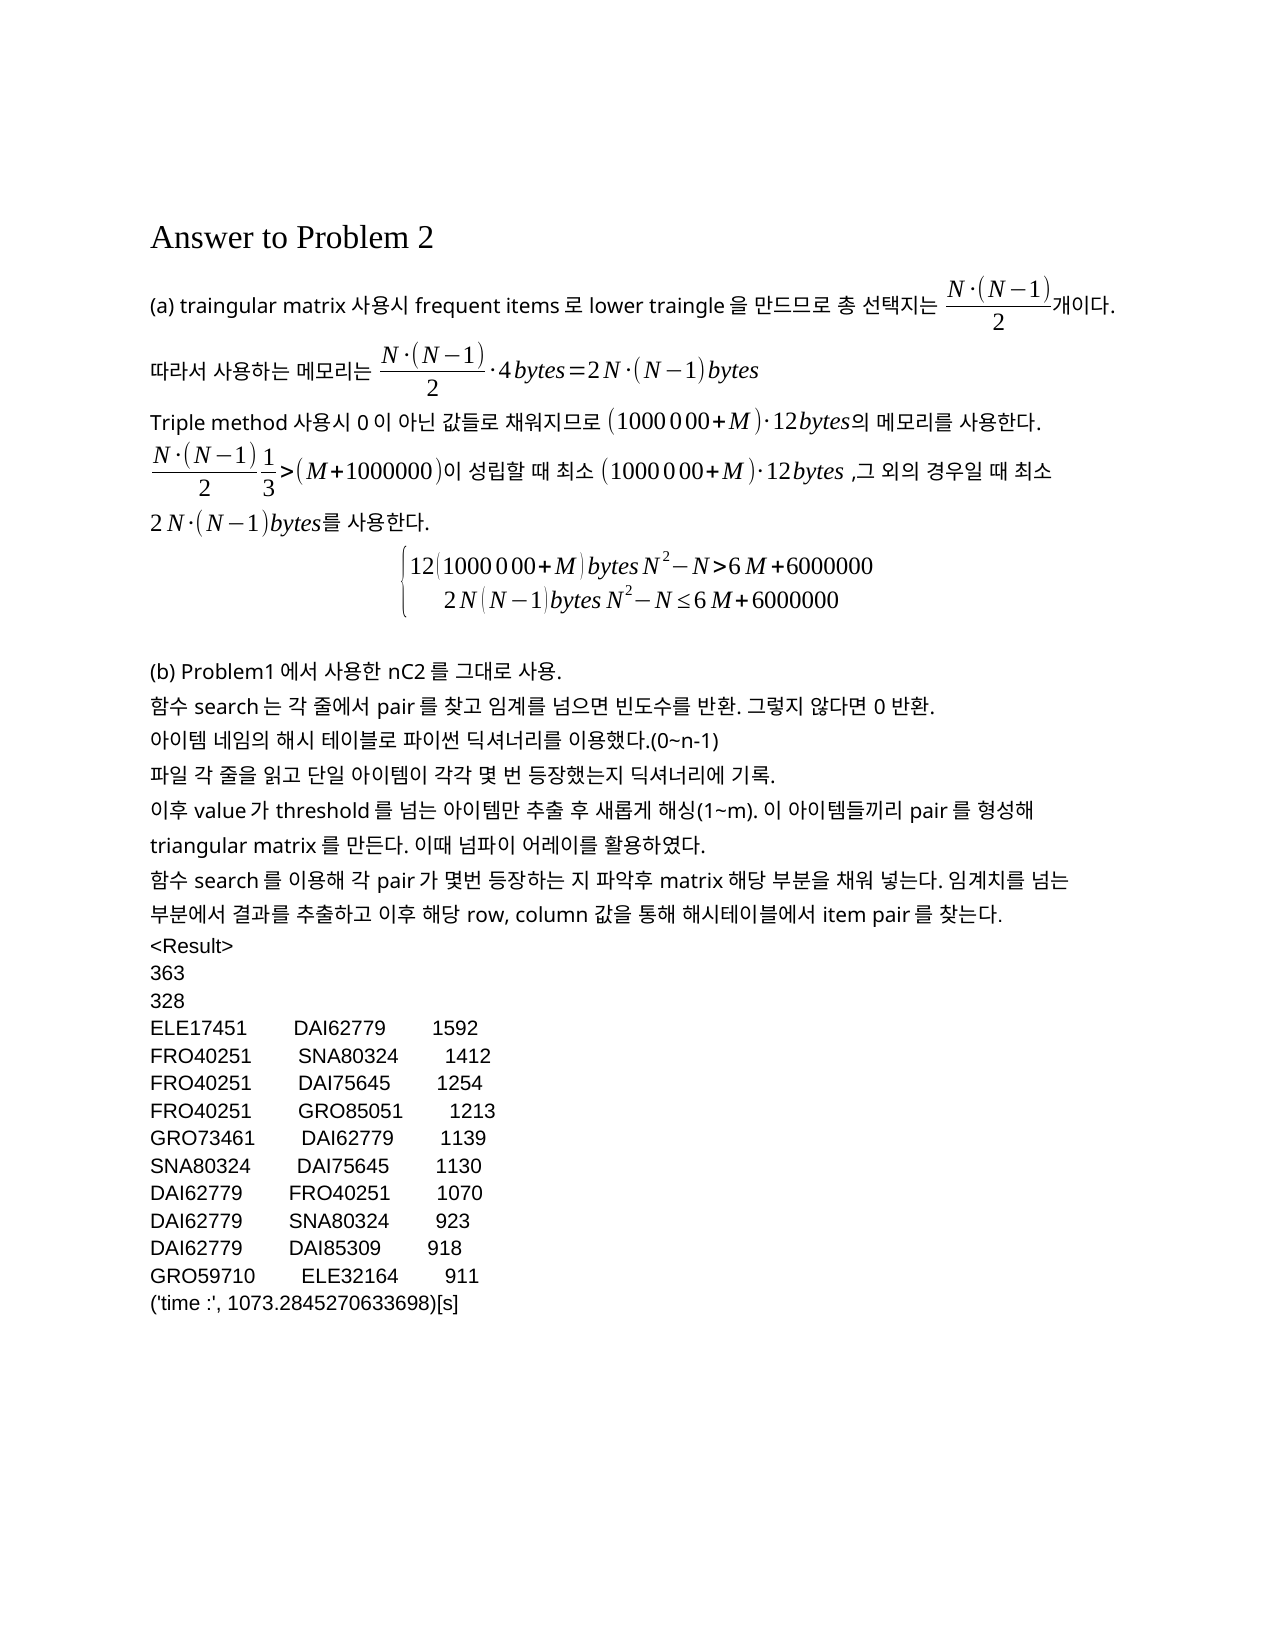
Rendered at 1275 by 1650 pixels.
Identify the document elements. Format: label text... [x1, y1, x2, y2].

text GRO73461 DAI62779 1139 [150, 1126, 1125, 1150]
text ELE17451 DAI62779 1592 [150, 1016, 1125, 1040]
text 328 [150, 988, 1125, 1012]
text 함수 search를 이용해 각 pair가 몇번 등장하는 지 파악후 matrix 해당 부분을 채워 넣는다. 임계치를 넘는 부분에서 결과를 추출하고 이후 해당 row, column 값을 통해 해시테이블에서 item pair를 찾는다. [150, 864, 1125, 929]
text ('time :', 1073.2845270633698)[s] [150, 1291, 1125, 1315]
text (b) Problem1에서 사용한 nC2를 그대로 사용. [150, 655, 1125, 686]
text 이후 value가 threshold를 넘는 아이템만 추출 후 새롭게 해싱(1~m). 이 아이템들끼리 pair를 형성해 triangular matrix를 만든다. 이때 넘파이 어레이를 활용하였다. [150, 794, 1125, 859]
text 363 [150, 961, 1125, 985]
text 이 성립할 때 최소 ,그 외의 경우일 때 최소 를 사용한다. [150, 441, 1125, 540]
text <Result> [150, 933, 1125, 957]
text DAI62779 SNA80324 923 [150, 1208, 1125, 1232]
text 함수 search는 각 줄에서 pair를 찾고 임계를 넘으면 빈도수를 반환. 그렇지 않다면 0 반환. [150, 690, 1125, 720]
text FRO40251 GRO85051 1213 [150, 1098, 1125, 1122]
text Triple method 사용시 0이 아닌 값들로 채워지므로 의 메모리를 사용한다. [150, 406, 1125, 436]
text FRO40251 SNA80324 1412 [150, 1043, 1125, 1067]
subtitle Answer to Problem 2 [150, 218, 1125, 256]
text 아이템 네임의 해시 테이블로 파이썬 딕셔너리를 이용했다.(0~n-1) [150, 725, 1125, 755]
text SNA80324 DAI75645 1130 [150, 1153, 1125, 1177]
text (a) traingular matrix 사용시 frequent items로 lower traingle을 만드므로 총 선택지는 개이다. [150, 274, 1125, 336]
text GRO59710 ELE32164 911 [150, 1263, 1125, 1287]
text DAI62779 FRO40251 1070 [150, 1181, 1125, 1205]
text 파일 각 줄을 읽고 단일 아이템이 각각 몇 번 등장했는지 딕셔너리에 기록. [150, 759, 1125, 790]
text FRO40251 DAI75645 1254 [150, 1071, 1125, 1095]
text 따라서 사용하는 메모리는 [150, 340, 1125, 401]
text DAI62779 DAI85309 918 [150, 1236, 1125, 1260]
